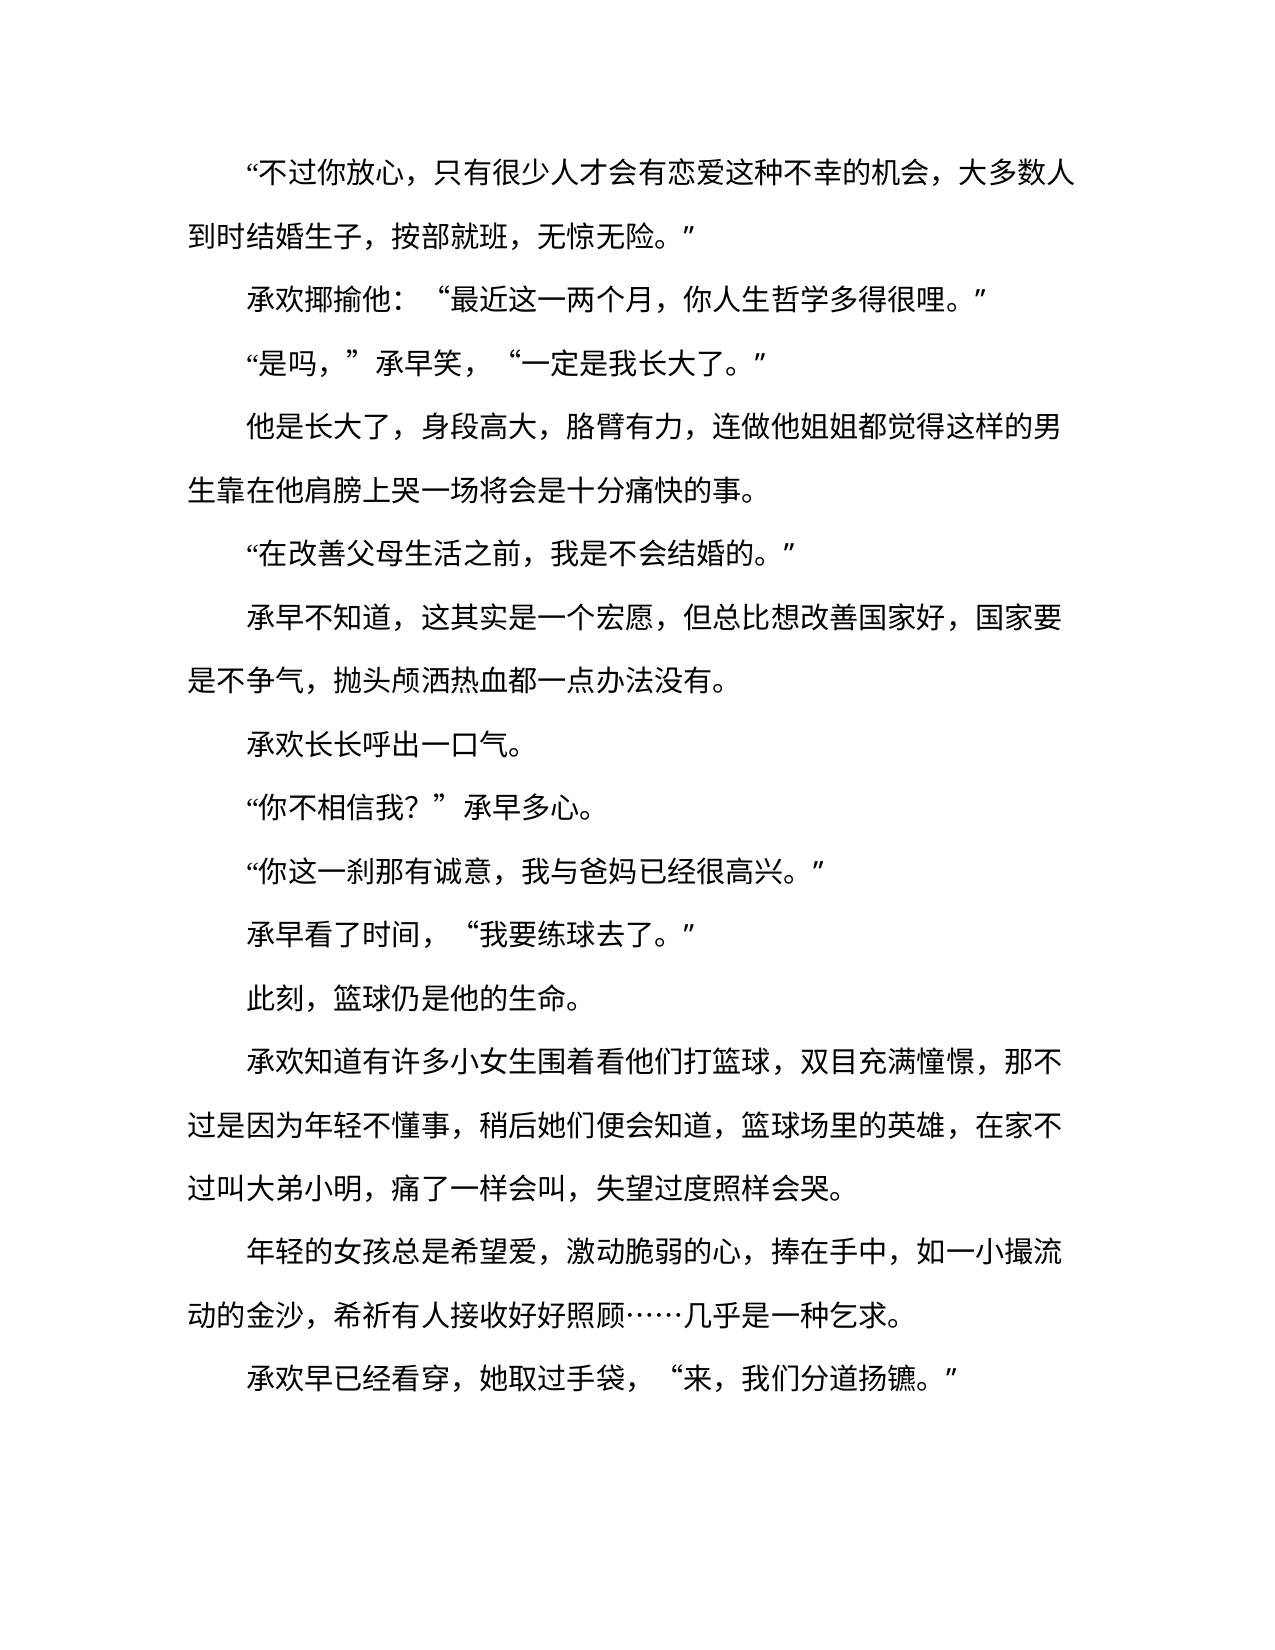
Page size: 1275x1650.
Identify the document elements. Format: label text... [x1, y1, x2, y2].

text 他是长大了，身段高大，胳臂有力，连做他姐姐都觉得这样的男生靠在他肩膀上哭一场将会是十分痛快的事。 [187, 404, 1087, 510]
text “在改善父母生活之前，我是不会结婚的。” [187, 531, 1087, 573]
text “不过你放心，只有很少人才会有恋爱这种不幸的机会，大多数人到时结婚生子，按部就班，无惊无险。” [187, 150, 1087, 256]
text 承欢知道有许多小女生围着看他们打篮球，双目充满憧憬，那不过是因为年轻不懂事，稍后她们便会知道，篮球场里的英雄，在家不过叫大弟小明，痛了一样会叫，失望过度照样会哭。 [187, 1039, 1087, 1208]
text 承欢揶揄他：“最近这一两个月，你人生哲学多得很哩。” [187, 277, 1087, 319]
text 承欢长长呼出一口气。 [187, 721, 1087, 764]
text 年轻的女孩总是希望爱，激动脆弱的心，捧在手中，如一小撮流动的金沙，希祈有人接收好好照顾……几乎是一种乞求。 [187, 1229, 1087, 1335]
text “是吗，”承早笑，“一定是我长大了。” [187, 341, 1087, 383]
text “你这一刹那有诚意，我与爸妈已经很高兴。” [187, 848, 1087, 891]
text “你不相信我？”承早多心。 [187, 785, 1087, 827]
text 承欢早已经看穿，她取过手袋，“来，我们分道扬镳。” [187, 1356, 1087, 1398]
text 承早看了时间，“我要练球去了。” [187, 912, 1087, 954]
text 承早不知道，这其实是一个宏愿，但总比想改善国家好，国家要是不争气，抛头颅洒热血都一点办法没有。 [187, 594, 1087, 700]
text 此刻，篮球仍是他的生命。 [187, 975, 1087, 1018]
